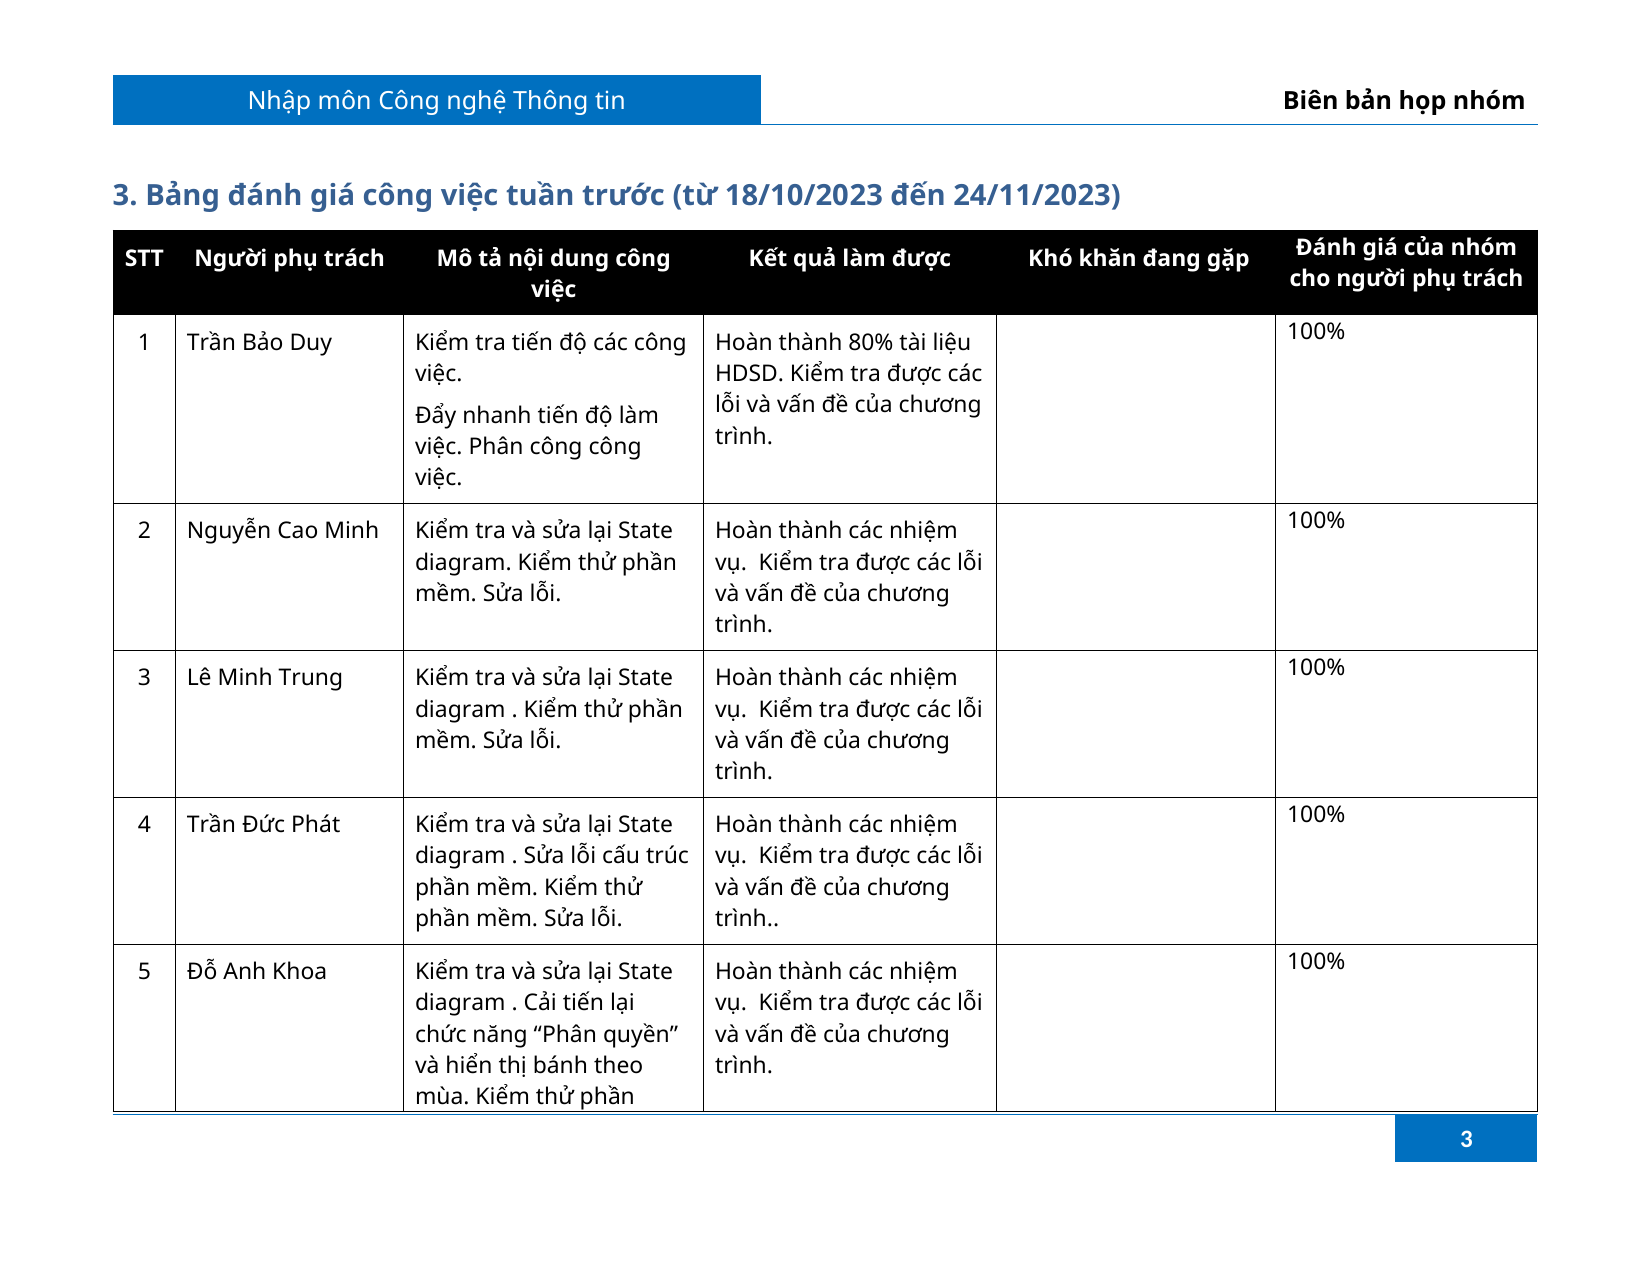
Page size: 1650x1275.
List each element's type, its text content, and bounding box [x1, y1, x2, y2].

table_cell 5 [114, 945, 175, 1111]
table_cell Nguyễn Cao Minh [176, 504, 403, 650]
table_cell 4 [114, 798, 175, 943]
subtitle Bảng đánh giá công việc tuần trước (từ 18/10/2023 đến 24/11/2023) [112, 174, 1537, 214]
table_header Kết quả làm được [704, 231, 996, 314]
table_cell 2 [114, 504, 175, 650]
table_cell Lê Minh Trung [176, 651, 403, 797]
table_cell Đỗ Anh Khoa [176, 945, 403, 1111]
table_header Đánh giá của nhóm cho người phụ trách [1276, 231, 1537, 314]
table_cell [997, 945, 1275, 1111]
table_cell Hoàn thành các nhiệm vụ. Kiểm tra được các lỗi và vấn đề của chương trình. [704, 651, 996, 797]
table_header Người phụ trách [176, 231, 403, 314]
table_cell [997, 315, 1275, 503]
table_cell 100% [1276, 945, 1537, 1111]
table_cell [997, 504, 1275, 650]
table_header STT [114, 231, 175, 314]
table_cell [404, 945, 703, 1111]
table_cell Hoàn thành 80% tài liệu HDSD. Kiểm tra được các lỗi và vấn đề của chương trình. [704, 315, 996, 503]
table_header Mô tả nội dung công việc [404, 231, 703, 314]
table_cell [997, 798, 1275, 943]
table_cell 1 [114, 315, 175, 503]
table_header Khó khăn đang gặp [997, 231, 1275, 314]
table_cell 100% [1276, 504, 1537, 650]
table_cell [704, 945, 996, 1111]
table_cell [997, 651, 1275, 797]
table_cell Kiểm tra và sửa lại State diagram . Sửa lỗi cấu trúc phần mềm. Kiểm thử phần mềm. Sửa lỗi. [404, 798, 703, 943]
table_cell Kiểm tra và sửa lại State diagram. Kiểm thử phần mềm. Sửa lỗi. [404, 504, 703, 650]
table_cell 100% [1276, 651, 1537, 797]
table_cell Trần Đức Phát [176, 798, 403, 943]
table_cell Hoàn thành các nhiệm vụ. Kiểm tra được các lỗi và vấn đề của chương trình.. [704, 798, 996, 943]
table_cell Kiểm tra và sửa lại State diagram . Kiểm thử phần mềm. Sửa lỗi. [404, 651, 703, 797]
table_cell Kiểm tra tiến độ các công việc. Đẩy nhanh tiến độ làm việc. Phân công công việc. [404, 315, 703, 503]
table_cell Hoàn thành các nhiệm vụ. Kiểm tra được các lỗi và vấn đề của chương trình. [704, 504, 996, 650]
table_cell Trần Bảo Duy [176, 315, 403, 503]
table_cell 100% [1276, 798, 1537, 943]
table_cell 3 [114, 651, 175, 797]
table_cell 100% [1276, 315, 1537, 503]
